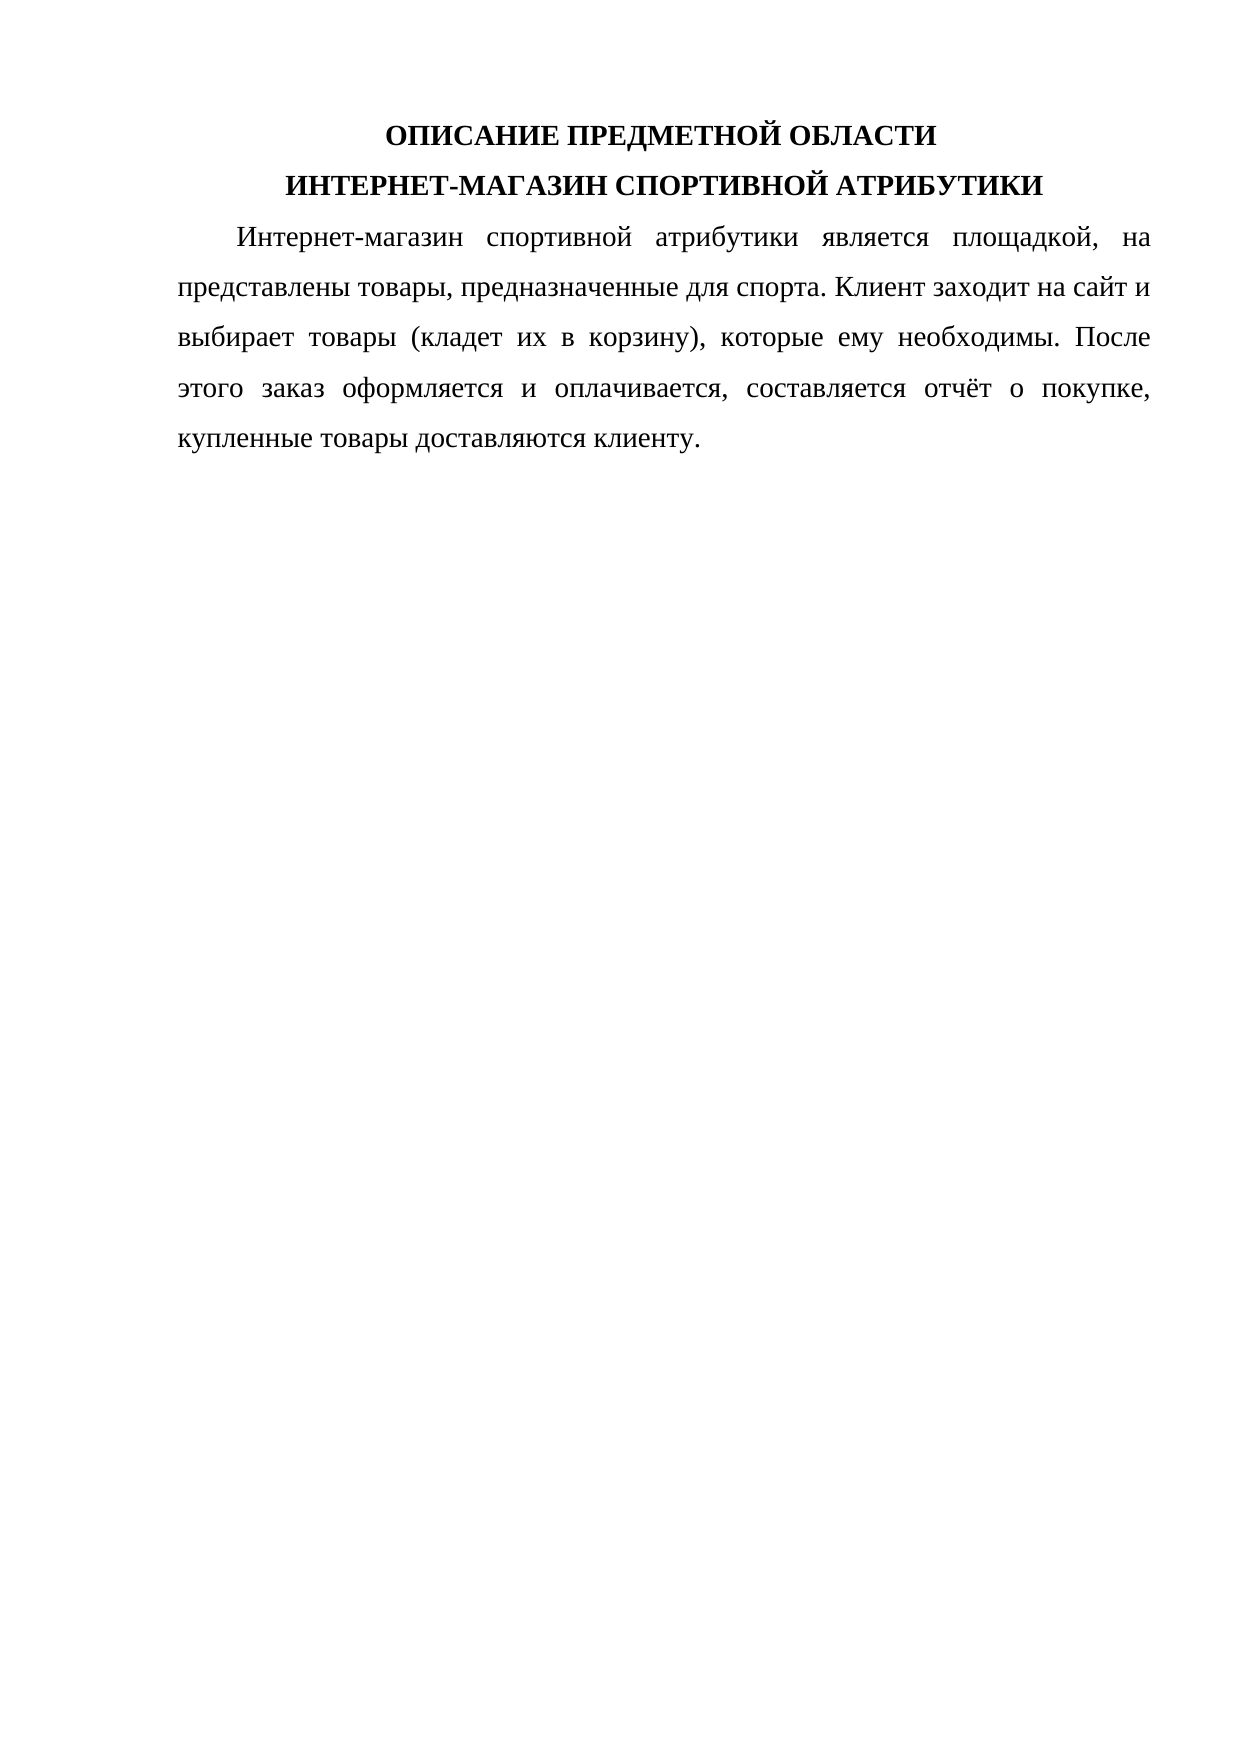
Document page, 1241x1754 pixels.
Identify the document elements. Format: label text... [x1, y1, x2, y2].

text Интернет-магазин спортивной атрибутики является площадкой, на представлены товары, предназначенные для спорта. Клиент заходит на сайт и выбирает товары (кладет их в корзину), которые ему необходимы. После этого заказ оформляется и оплачивается, составляется отчёт о покупке, купленные товары доставляются клиенту. [177, 219, 1152, 453]
text ОПИСАНИЕ ПРЕДМЕТНОЙ ОБЛАСТИ ИНТЕРНЕТ-МАГАЗИН СПОРТИВНОЙ АТРИБУТИКИ [177, 118, 1152, 202]
